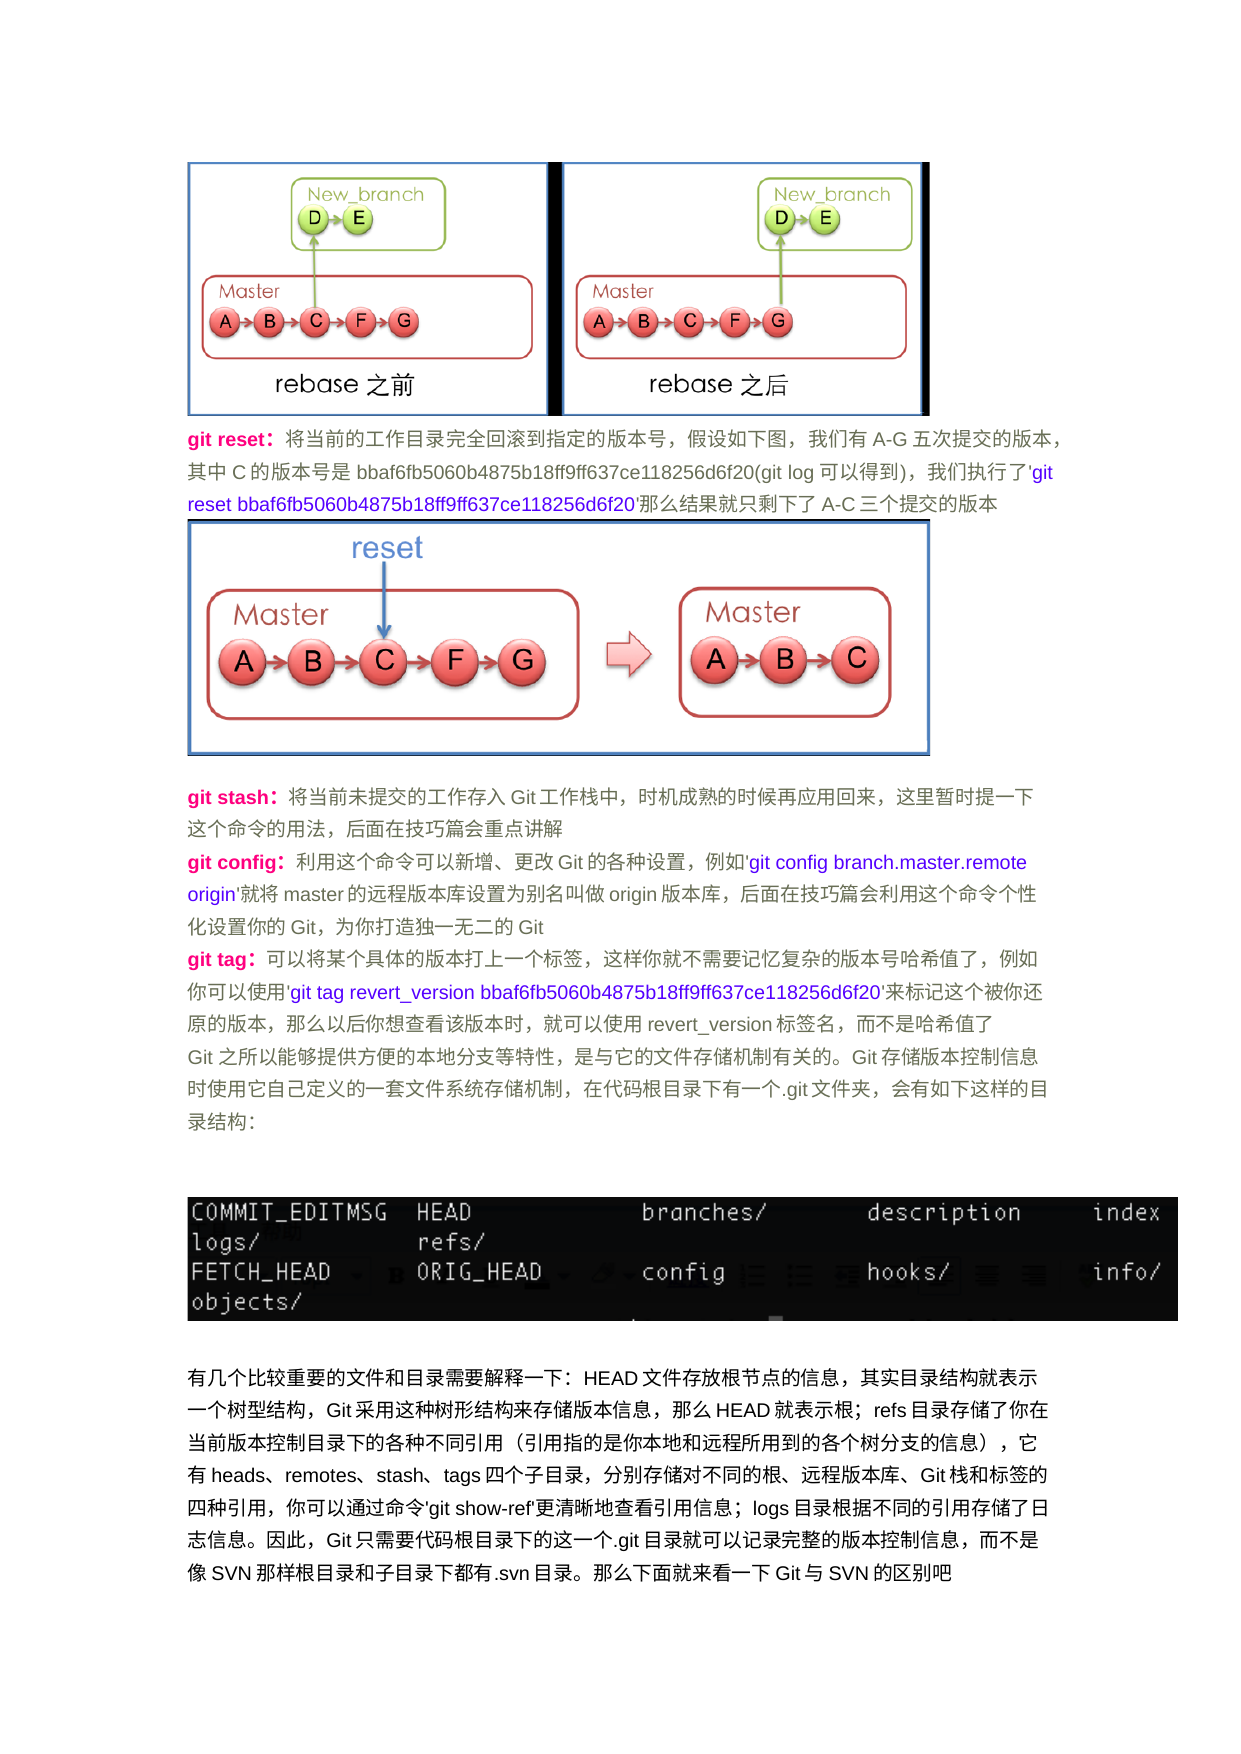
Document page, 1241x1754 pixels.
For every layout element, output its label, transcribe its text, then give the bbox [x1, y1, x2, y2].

picture [187, 519, 930, 756]
picture [187, 1197, 1178, 1321]
text git reset：将当前的工作目录完全回滚到指定的版本号，假设如下图，我们有A-G五次提交的版本，其中C的版本号是 bbaf6fb5060b4875b18ff9ff637ce118256d6f20(git log可以得到)，我们执行了'git reset bbaf6fb5060b4875b18ff9ff637ce118256d6f20'那么结果就只剩下了A-C三个提交的版本 [187, 422, 1053, 519]
text Git 之所以能够提供方便的本地分支等特性，是与它的文件存储机制有关的。Git存储版本控制信息时使用它自己定义的一套文件系统存储机制，在代码根目录下有一个.git文件夹，会有如下这样的目录结构： [187, 1039, 1053, 1137]
text git config：利用这个命令可以新增、更改Git的各种设置，例如'git config branch.master.remote origin'就将master的远程版本库设置为别名叫做origin版本库，后面在技巧篇会利用这个命令个性化设置你的Git，为你打造独一无二的 Git [187, 844, 1053, 942]
picture [187, 162, 930, 416]
text git tag：可以将某个具体的版本打上一个标签，这样你就不需要记忆复杂的版本号哈希值了，例如你可以使用'git tag revert_version bbaf6fb5060b4875b18ff9ff637ce118256d6f20'来标记这个被你还原的版本，那么以后你想查看该版本时，就可以使用 revert_version标签名，而不是哈希值了 [187, 942, 1053, 1039]
text git stash：将当前未提交的工作存入Git工作栈中，时机成熟的时候再应用回来，这里暂时提一下这个命令的用法，后面在技巧篇会重点讲解 [187, 779, 1053, 844]
text 有几个比较重要的文件和目录需要解释一下：HEAD文件存放根节点的信息，其实目录结构就表示一个树型结构，Git采用这种树形结构来存储版本信息，那么HEAD就表示根；refs目录存储了你在当前版本控制目录下的各种不同引用（引用指的是你本地和远程所用到的各个树分支的信息），它有heads、remotes、stash、tags四个子目录，分别存储对不同的根、远程版本库、Git栈和标签的四种引用，你可以通过命令'git show-ref'更清晰地查看引用信息；logs目录根据不同的引用存储了日志信息。因此，Git只需要代码根目录下的这一个.git目录就可以记录完整的版本控制信息，而不是像SVN那样根目录和子目录下都有.svn目录。那么下面就来看一下Git与SVN的区别吧 [187, 1360, 1053, 1588]
